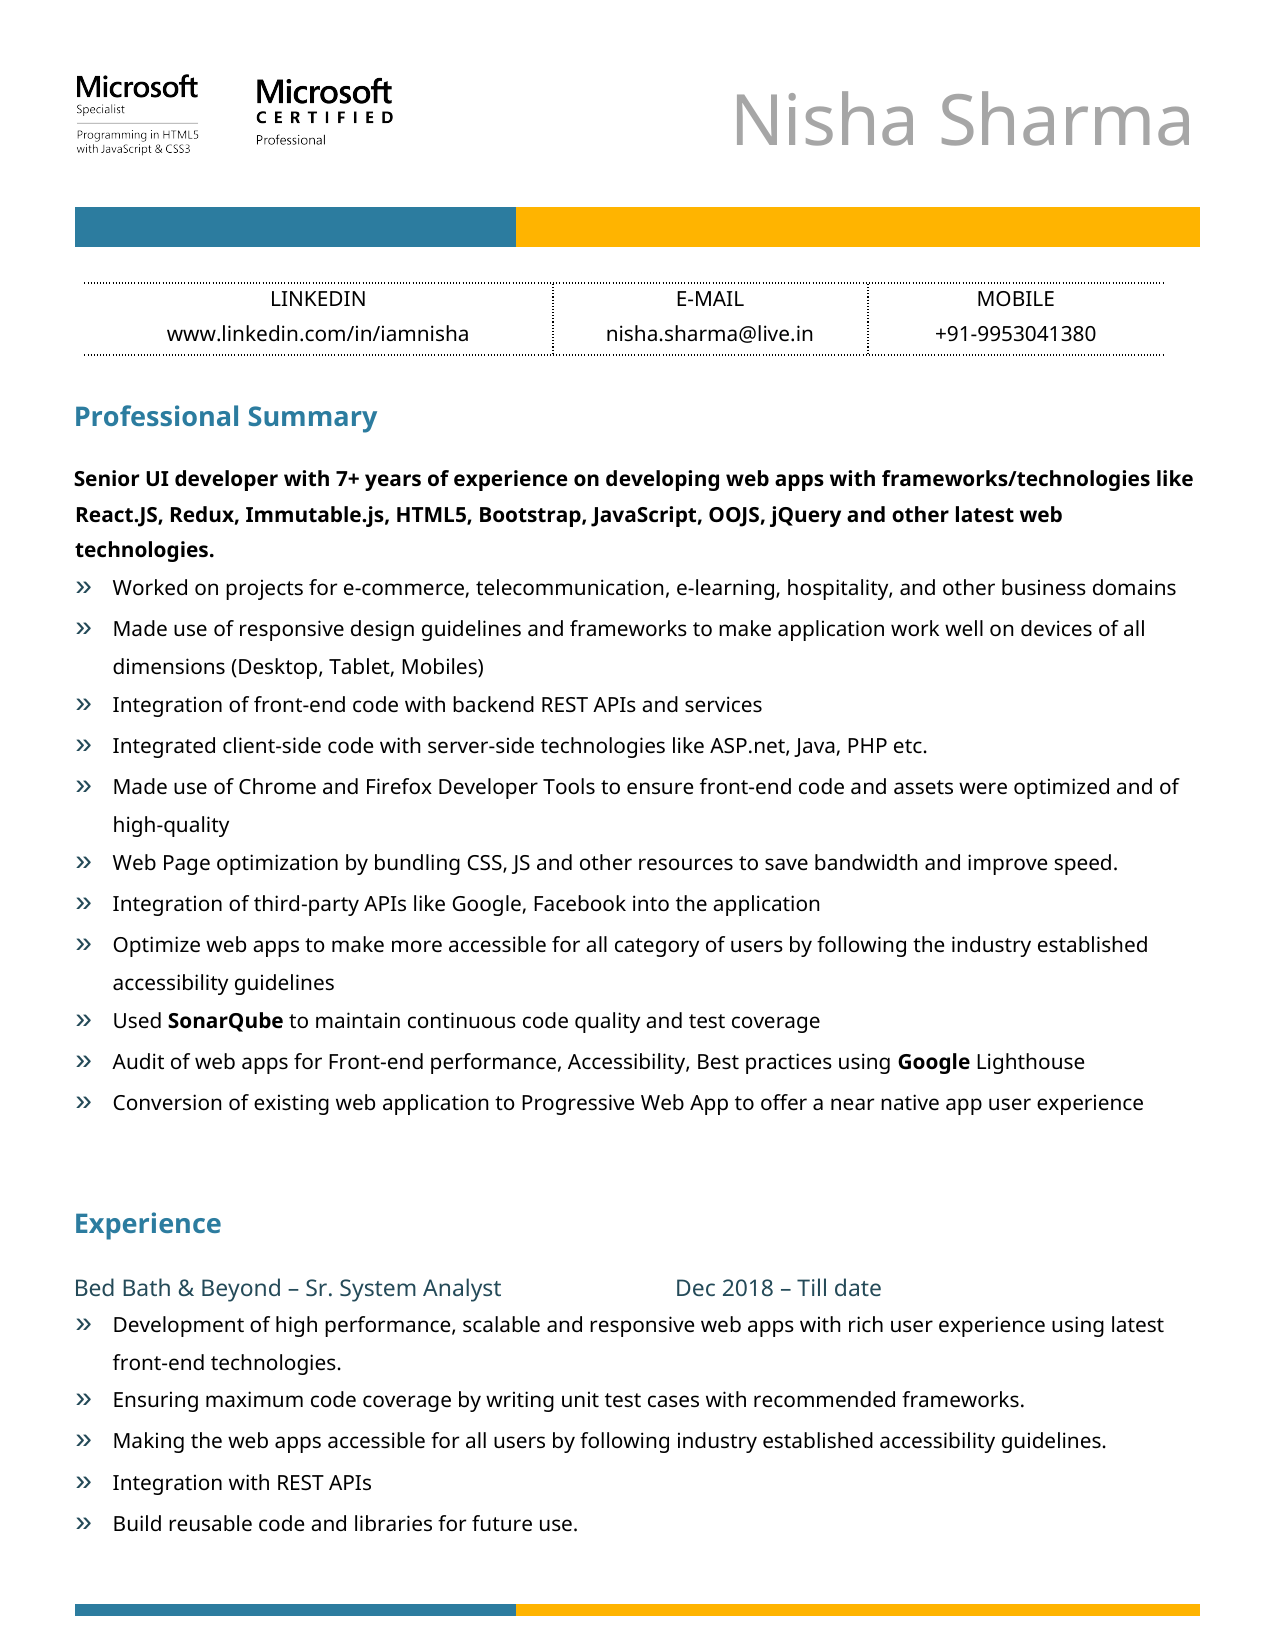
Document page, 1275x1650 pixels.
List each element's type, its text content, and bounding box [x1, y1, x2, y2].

subtitle Experience [73, 1205, 1200, 1242]
text Build reusable code and libraries for future use. [75, 1507, 1200, 1540]
table_header LINKEDIN www.linkedin.com/in/iamnisha [84, 282, 553, 354]
table_header MOBILE +91-9953041380 [868, 282, 1164, 354]
text Optimize web apps to make more accessible for all category of users by following the industry established accessibility guidelines [75, 928, 1200, 997]
picture [54, 53, 220, 164]
text Senior UI developer with 7+ years of experience on developing web apps with frameworks/technologies like React.JS, Redux, Immutable.js, HTML5, Bootstrap, JavaScript, OOJS, jQuery and other latest web technologies. [73, 464, 1200, 564]
text Integration of third-party APIs like Google, Facebook into the application [75, 887, 1200, 920]
text Integrated client-side code with server-side technologies like ASP.net, Java, PHP etc. [75, 729, 1200, 762]
text Integration of front-end code with backend REST APIs and services [75, 688, 1200, 721]
text Made use of Chrome and Firefox Developer Tools to ensure front-end code and assets were optimized and of high-quality [75, 770, 1200, 839]
text Web Page optimization by bundling CSS, JS and other resources to save bandwidth and improve speed. [75, 846, 1200, 879]
table_header E-MAIL nisha.sharma@live.in [553, 282, 868, 354]
subtitle Professional Summary [73, 397, 1200, 434]
text Used SonarQube to maintain continuous code quality and test coverage [75, 1004, 1200, 1037]
text Made use of responsive design guidelines and frameworks to make application work well on devices of all dimensions (Desktop, Tablet, Mobiles) [75, 612, 1200, 681]
text Audit of web apps for Front-end performance, Accessibility, Best practices using Google Lighthouse [75, 1045, 1200, 1078]
text Development of high performance, scalable and responsive web apps with rich user experience using latest front-end technologies. [75, 1308, 1200, 1376]
text Making the web apps accessible for all users by following industry established accessibility guidelines. [75, 1425, 1200, 1458]
subtitle Bed Bath & Beyond – Sr. System Analyst Dec 2018 – Till date [73, 1272, 1200, 1303]
text Worked on projects for e-commerce, telecommunication, e-learning, hospitality, and other business domains [75, 571, 1200, 604]
text Conversion of existing web application to Progressive Web App to offer a near native app user experience [75, 1087, 1200, 1119]
picture [230, 52, 420, 164]
text Ensuring maximum code coverage by writing unit test cases with recommended frameworks. [75, 1383, 1200, 1416]
text Integration with REST APIs [75, 1466, 1200, 1499]
